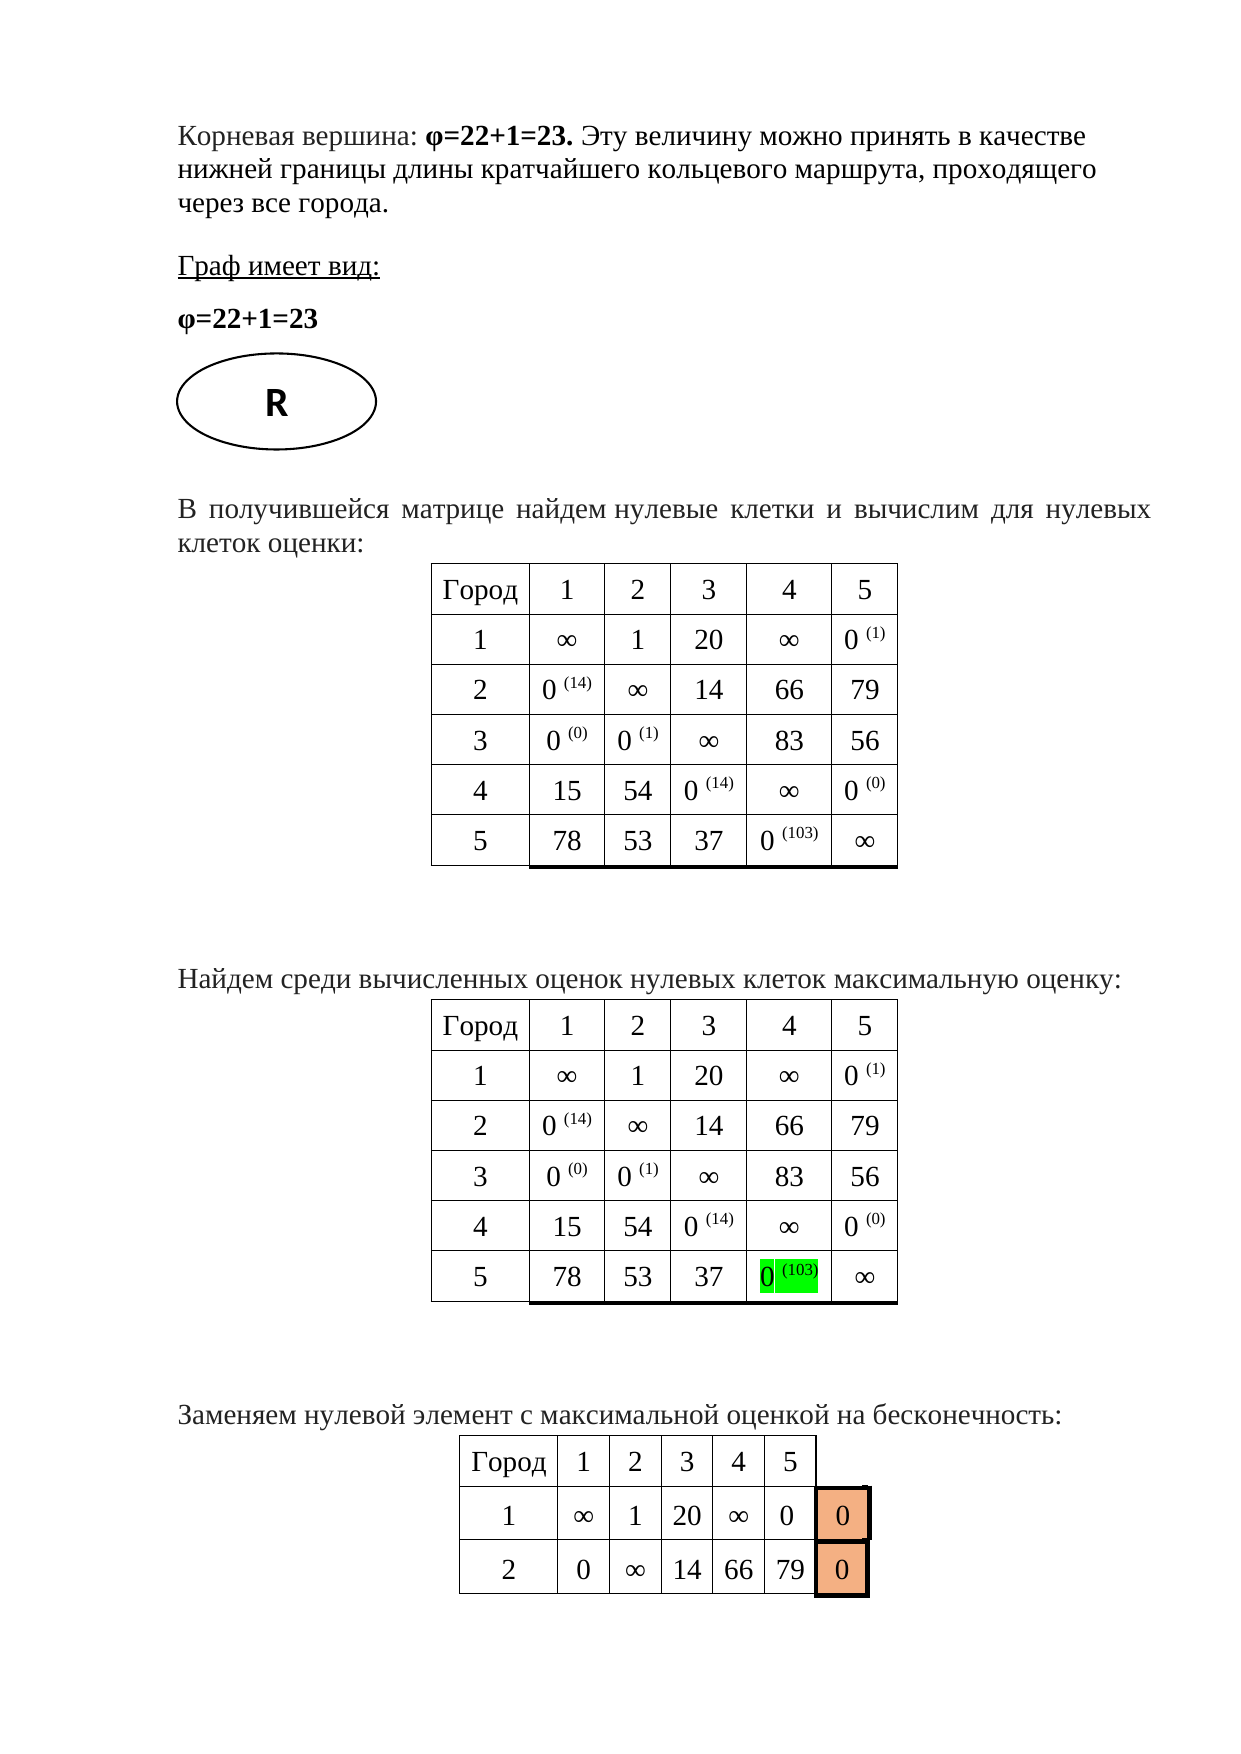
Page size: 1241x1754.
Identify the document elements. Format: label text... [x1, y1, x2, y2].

table_cell 0 (0) [832, 1201, 897, 1250]
table_cell ∞ [610, 1540, 661, 1593]
table_cell 37 [671, 815, 746, 864]
table_cell 0 (14) [530, 1101, 604, 1150]
table_cell 14 [662, 1540, 712, 1593]
table_header [817, 1435, 868, 1486]
table_cell 15 [530, 765, 604, 814]
table_cell ∞ [832, 815, 897, 864]
table_cell 15 [530, 1201, 604, 1250]
table_cell 0 (1) [605, 1151, 670, 1200]
table_cell 4 [432, 1201, 529, 1250]
table_cell 1 [605, 615, 670, 664]
table_header 4 [747, 1000, 831, 1049]
table_cell 14 [671, 665, 746, 714]
table_cell 0 (0) [530, 1151, 604, 1200]
table_cell 53 [605, 815, 670, 864]
table_cell 0 (14) [671, 765, 746, 814]
table_header Город [460, 1436, 557, 1486]
table_cell 79 [832, 665, 897, 714]
table_cell 0 (14) [530, 665, 604, 714]
table_cell 37 [671, 1251, 746, 1301]
table_cell 1 [432, 1051, 529, 1100]
table_cell ∞ [713, 1487, 764, 1539]
text Найдем среди вычисленных оценок нулевых клеток максимальную оценку: [177, 961, 1152, 994]
table_cell ∞ [671, 1151, 746, 1200]
table_cell 2 [432, 665, 529, 714]
table_header 1 [530, 564, 604, 613]
table_header 5 [832, 1000, 897, 1049]
table_cell ∞ [747, 1051, 831, 1100]
text Граф имеет вид: [177, 248, 1152, 281]
table_header 5 [832, 564, 897, 613]
table_cell ∞ [832, 1251, 897, 1301]
table_cell 0 [818, 1490, 867, 1539]
table_cell 0 [765, 1487, 814, 1539]
table_cell 0 (103) [747, 1251, 831, 1301]
text В получившейся матрице найдем нулевые клетки и вычислим для нулевых клеток оценки: [177, 491, 1152, 558]
table_cell 5 [432, 815, 529, 864]
table_cell 53 [605, 1251, 670, 1301]
table_cell 66 [747, 1101, 831, 1150]
table_cell ∞ [530, 1051, 604, 1100]
table_cell 20 [662, 1487, 712, 1539]
table_cell ∞ [558, 1487, 609, 1539]
text Заменяем нулевой элемент с максимальной оценкой на бесконечность: [177, 1397, 1152, 1431]
table_cell 0 [558, 1540, 609, 1593]
table_cell 66 [713, 1540, 764, 1593]
table_cell 56 [832, 1151, 897, 1200]
table_cell 54 [605, 1201, 670, 1250]
table_cell 1 [460, 1487, 557, 1539]
table_header 1 [558, 1436, 609, 1486]
table_cell ∞ [671, 715, 746, 764]
table_cell ∞ [747, 1201, 831, 1250]
table_cell 1 [432, 615, 529, 664]
table_cell 0 (1) [832, 1051, 897, 1100]
table_cell 66 [747, 665, 831, 714]
table_cell 14 [671, 1101, 746, 1150]
table_cell 0 (0) [530, 715, 604, 764]
table_header 4 [747, 564, 831, 613]
table_header 3 [671, 564, 746, 613]
table_header 2 [610, 1436, 661, 1486]
table_cell 0 (1) [832, 615, 897, 664]
table_cell 2 [432, 1101, 529, 1150]
text Корневая вершина: φ=22+1=23. Эту величину можно принять в качестве нижней границы длины кратчайшего кольцевого маршрута, проходящего через все города. [177, 118, 1152, 219]
table_cell 0 (103) [747, 815, 831, 864]
table_header 3 [671, 1000, 746, 1049]
table_cell 0 (1) [605, 715, 670, 764]
table_cell 78 [530, 1251, 604, 1301]
table_cell 1 [605, 1051, 670, 1100]
table_cell 83 [747, 715, 831, 764]
table_cell 79 [832, 1101, 897, 1150]
table_header 2 [605, 1000, 670, 1049]
table_cell ∞ [747, 765, 831, 814]
table_cell 56 [832, 715, 897, 764]
table_header 3 [662, 1436, 712, 1486]
table_cell 79 [765, 1540, 814, 1593]
table_header 1 [530, 1000, 604, 1049]
table_cell 0 (14) [671, 1201, 746, 1250]
table_header Город [432, 1000, 529, 1049]
table_cell 4 [432, 765, 529, 814]
table_cell 2 [460, 1540, 557, 1593]
table_header 4 [713, 1436, 764, 1486]
table_cell 5 [432, 1251, 529, 1301]
table_cell ∞ [605, 1101, 670, 1150]
table_cell 78 [530, 815, 604, 864]
table_cell 20 [671, 615, 746, 664]
table_cell ∞ [530, 615, 604, 664]
table_cell 1 [610, 1487, 661, 1539]
table_cell ∞ [747, 615, 831, 664]
table_header 2 [605, 564, 670, 613]
table_cell 3 [432, 1151, 529, 1200]
table_header 5 [765, 1436, 815, 1486]
table_cell 0 [818, 1544, 865, 1593]
table_cell 54 [605, 765, 670, 814]
table_cell ∞ [605, 665, 670, 714]
table_cell 20 [671, 1051, 746, 1100]
table_cell 3 [432, 715, 529, 764]
table_header Город [432, 564, 529, 613]
text φ=22+1=23 [177, 301, 1152, 334]
table_cell 83 [747, 1151, 831, 1200]
table_cell 0 (0) [832, 765, 897, 814]
